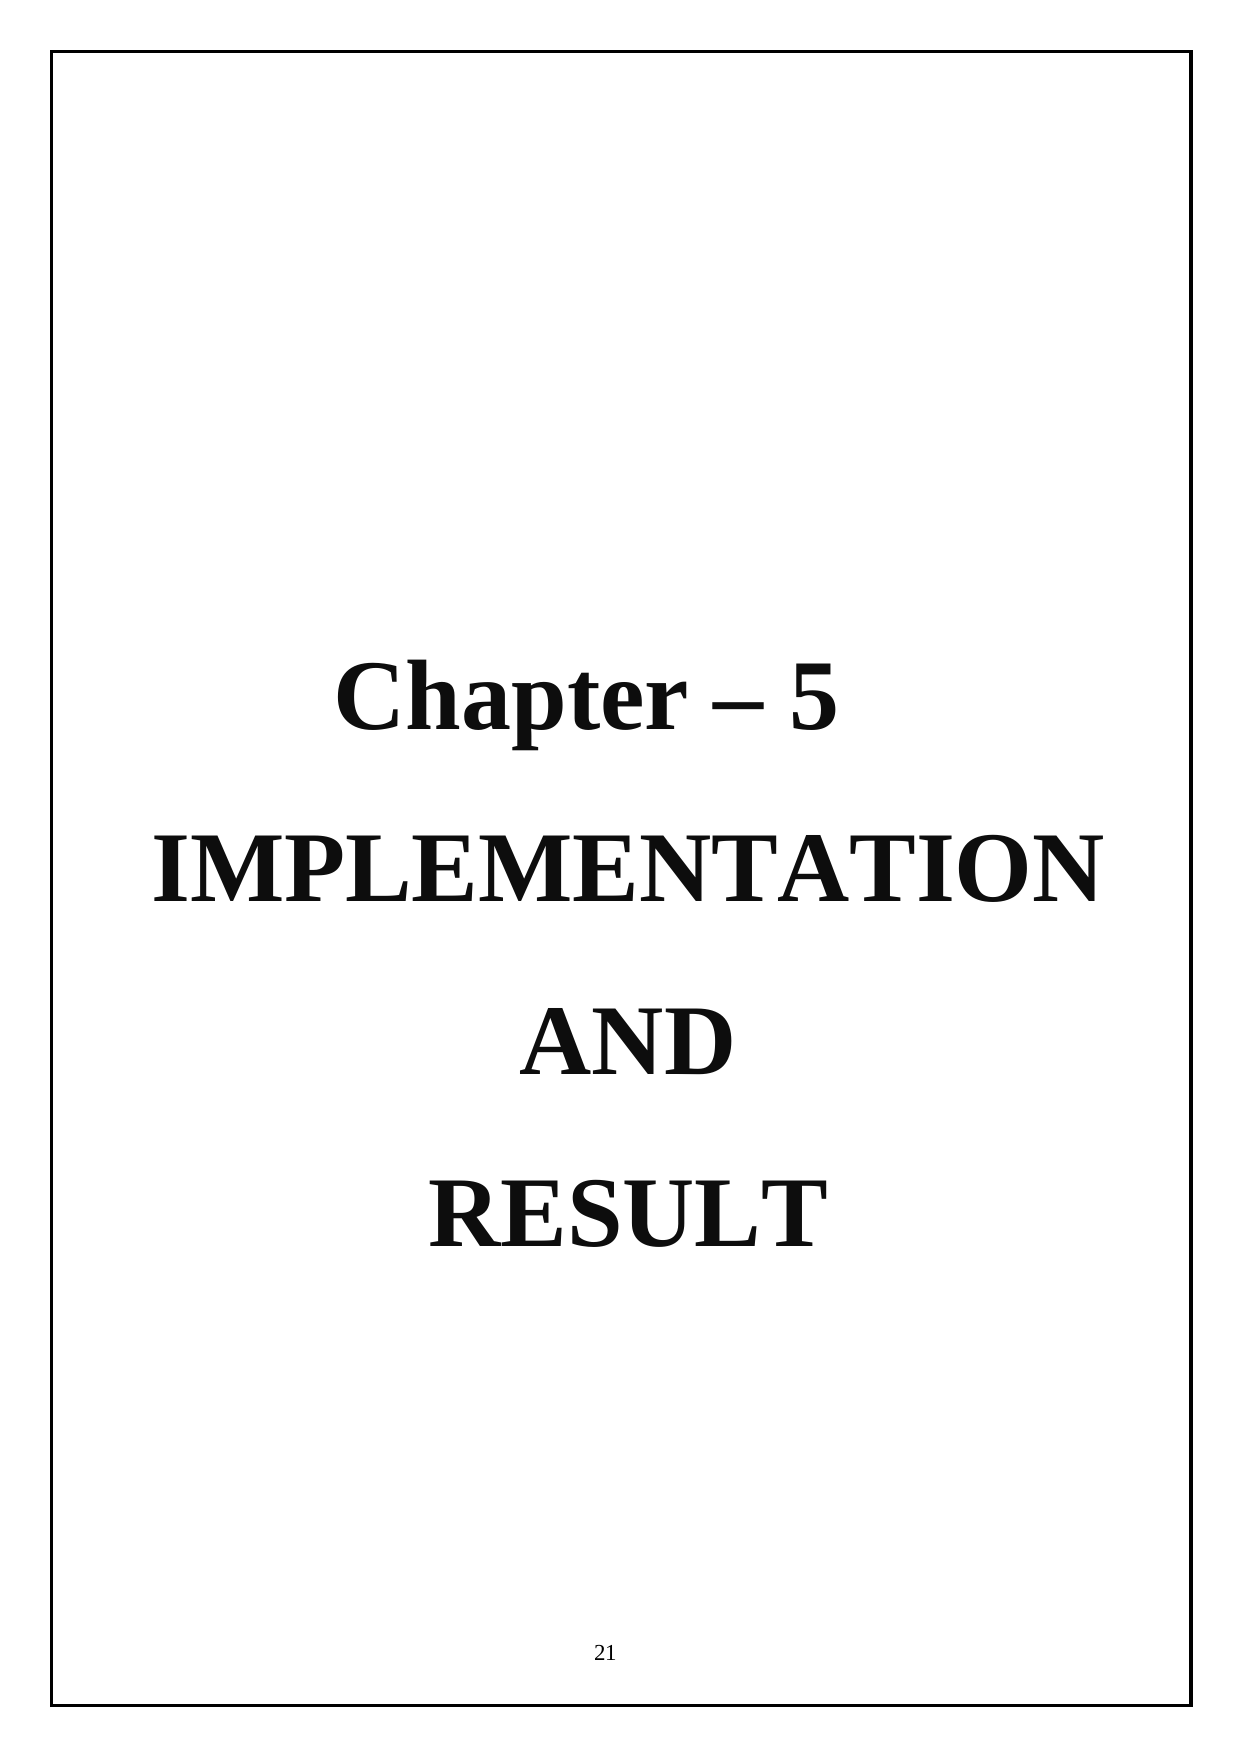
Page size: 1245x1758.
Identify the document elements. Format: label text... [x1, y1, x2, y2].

text Chapter – 5 [56, 636, 1117, 751]
subtitle RESULT [138, 1153, 1117, 1268]
subtitle IMPLEMENTATION AND [138, 808, 1117, 1096]
